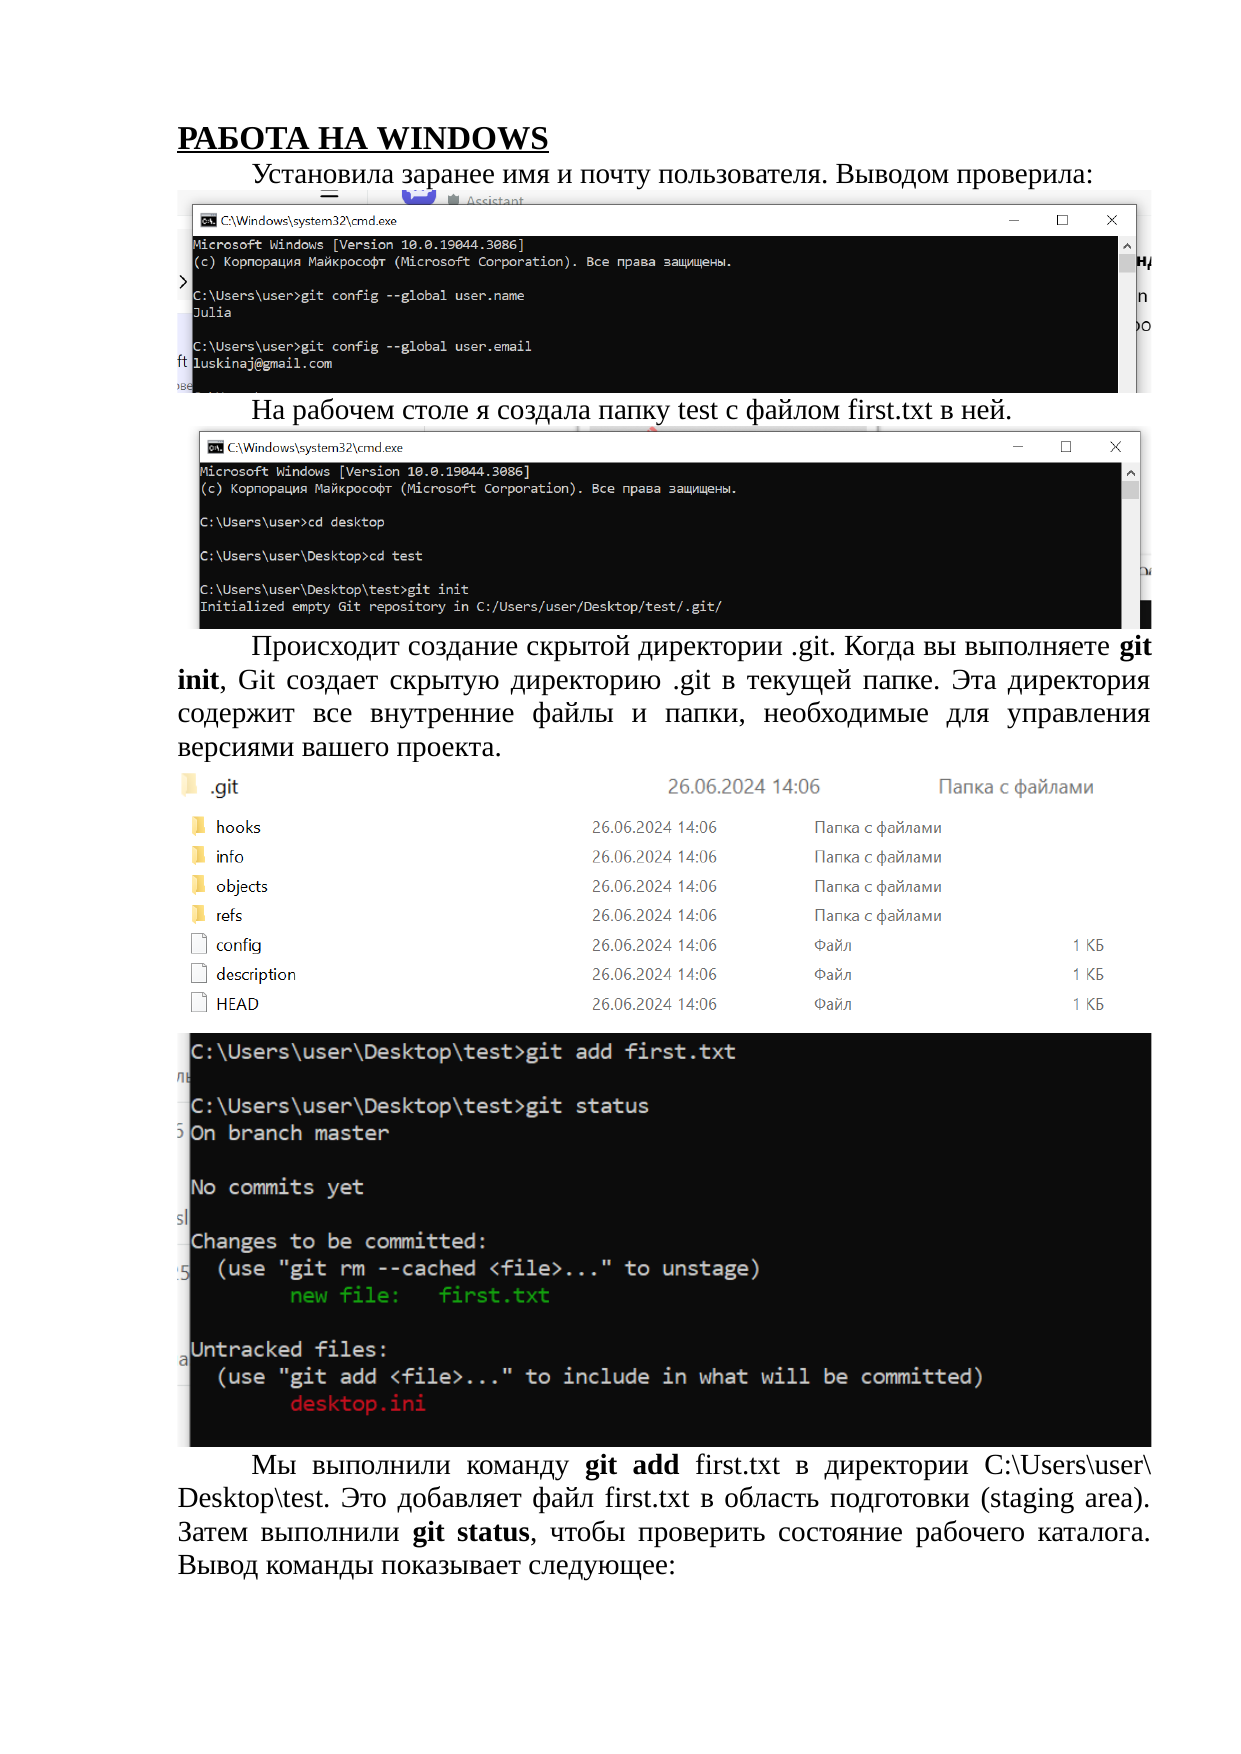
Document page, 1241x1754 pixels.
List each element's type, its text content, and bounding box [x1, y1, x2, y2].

text Установила заранее имя и почту пользователя. Выводом проверила: [177, 156, 1152, 190]
text РАБОТА НА WINDOWS [177, 118, 1152, 156]
text На рабочем столе я создала папку test c файлом first.txt в ней. [177, 393, 1152, 426]
text Мы выполнили команду git add first.txt в директории C:\Users\user\Desktop\test. Это добавляет файл first.txt в область подготовки (staging area). Затем выполнили git status, чтобы проверить состояние рабочего каталога. Вывод команды показывает следующее: [177, 1447, 1152, 1581]
picture [177, 190, 1152, 393]
text Происходит создание скрытой директории .git. Когда вы выполняете git init, Git создает скрытую директорию .git в текущей папке. Эта директория содержит все внутренние файлы и папки, необходимые для управления версиями вашего проекта. [177, 629, 1152, 762]
picture [177, 426, 1152, 629]
picture [177, 762, 1152, 1447]
